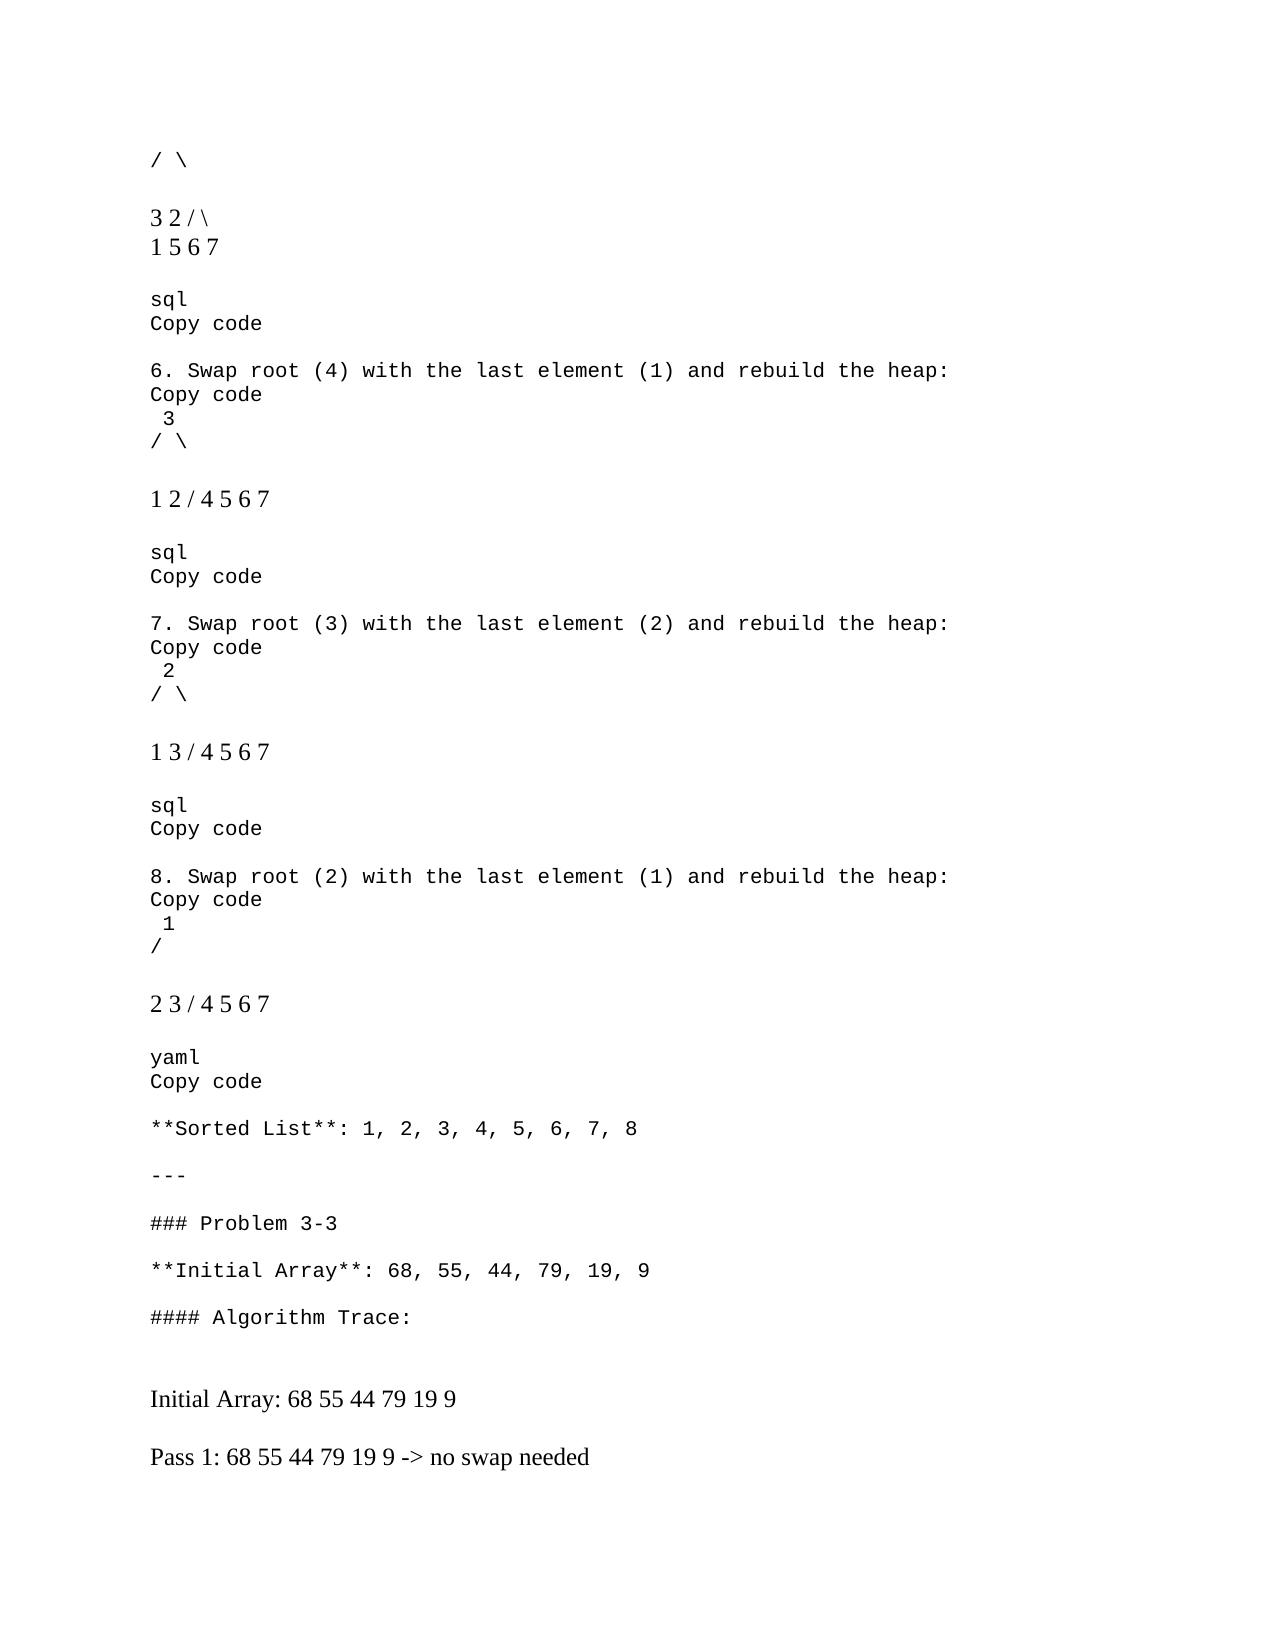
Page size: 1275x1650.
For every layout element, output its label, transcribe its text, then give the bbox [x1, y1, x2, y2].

text yaml [150, 1047, 1125, 1071]
text 2 3 / 4 5 6 7 [150, 989, 1125, 1018]
text sql [150, 795, 1125, 818]
text 6. Swap root (4) with the last element (1) and rebuild the heap: [150, 360, 1125, 384]
text sql [150, 542, 1125, 566]
text 8. Swap root (2) with the last element (1) and rebuild the heap: [150, 866, 1125, 889]
text 1 2 / 4 5 6 7 [150, 484, 1125, 513]
text Copy code [150, 313, 1125, 337]
text Copy code [150, 384, 1125, 408]
text / [150, 937, 1125, 960]
text / \ [150, 431, 1125, 455]
text #### Algorithm Trace: [150, 1307, 1125, 1331]
text Pass 1: 68 55 44 79 19 9 -> no swap needed [150, 1442, 1125, 1471]
text / \ [150, 150, 1125, 174]
text 2 [150, 660, 1125, 684]
text Initial Array: 68 55 44 79 19 9 [150, 1384, 1125, 1413]
text / \ [150, 684, 1125, 708]
text sql [150, 289, 1125, 313]
text 1 3 / 4 5 6 7 [150, 737, 1125, 766]
text Copy code [150, 637, 1125, 660]
text Copy code [150, 1071, 1125, 1094]
text Copy code [150, 889, 1125, 913]
text --- [150, 1166, 1125, 1189]
text Copy code [150, 566, 1125, 589]
text 3 2 / \ 1 5 6 7 [150, 203, 1125, 260]
text ### Problem 3-3 [150, 1213, 1125, 1236]
text Copy code [150, 818, 1125, 842]
text **Initial Array**: 68, 55, 44, 79, 19, 9 [150, 1260, 1125, 1284]
text **Sorted List**: 1, 2, 3, 4, 5, 6, 7, 8 [150, 1118, 1125, 1142]
text 1 [150, 913, 1125, 937]
text 7. Swap root (3) with the last element (2) and rebuild the heap: [150, 613, 1125, 637]
text 3 [150, 408, 1125, 431]
